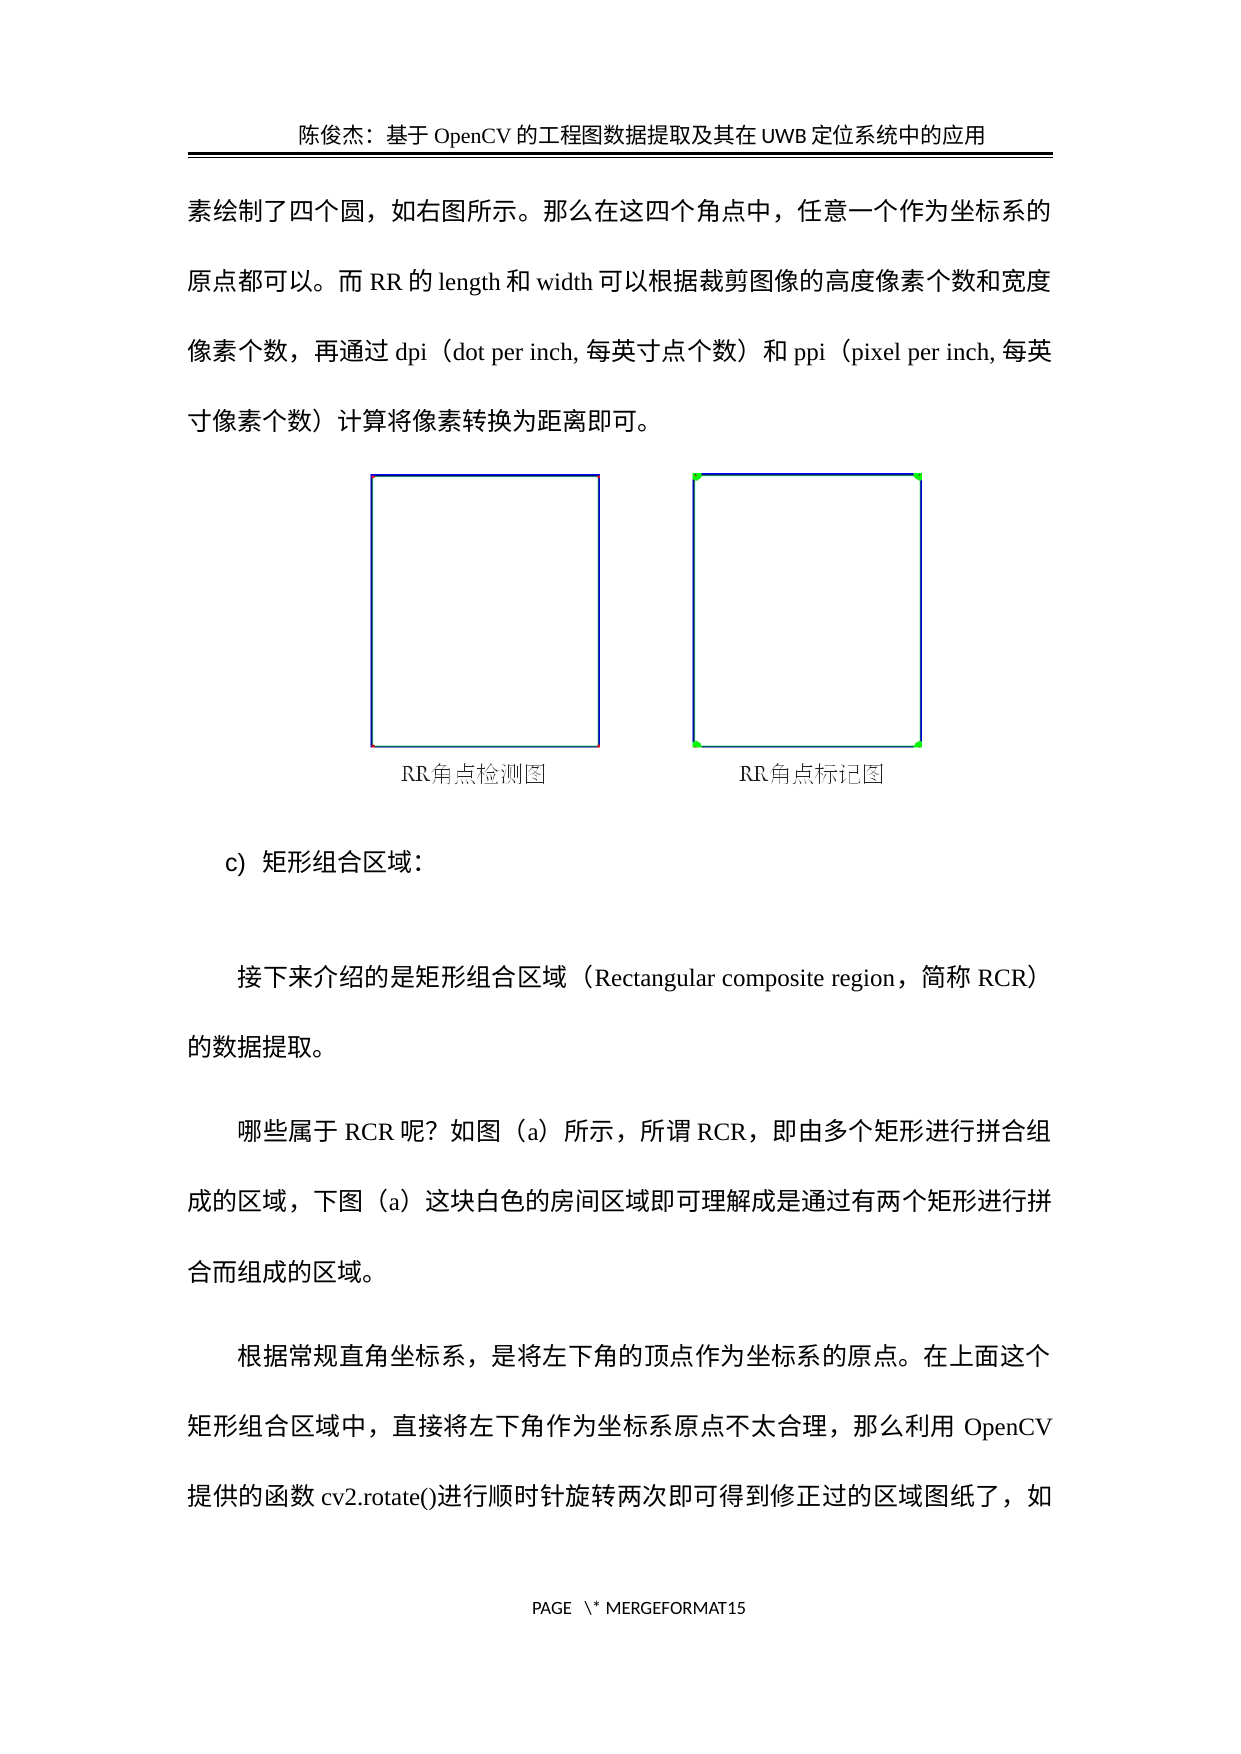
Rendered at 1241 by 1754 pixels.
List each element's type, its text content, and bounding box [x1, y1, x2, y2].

text 根据常规直角坐标系，是将左下角的顶点作为坐标系的原点。在上面这个矩形组合区域中，直接将左下角作为坐标系原点不太合理，那么利用OpenCV提供的函数cv2.rotate()进行顺时针旋转两次即可得到修正过的区域图纸了，如图（b）所示。 [187, 1322, 1053, 1527]
picture [352, 471, 932, 789]
text 接下来介绍的是矩形组合区域（Rectangular composite region，简称RCR）的数据提取。 [187, 943, 1053, 1078]
subtitle 矩形组合区域： [225, 828, 1053, 893]
text 哪些属于RCR呢？如图（a）所示，所谓RCR，即由多个矩形进行拼合组成的区域，下图（a）这块白色的房间区域即可理解成是通过有两个矩形进行拼合而组成的区域。 [187, 1097, 1053, 1303]
